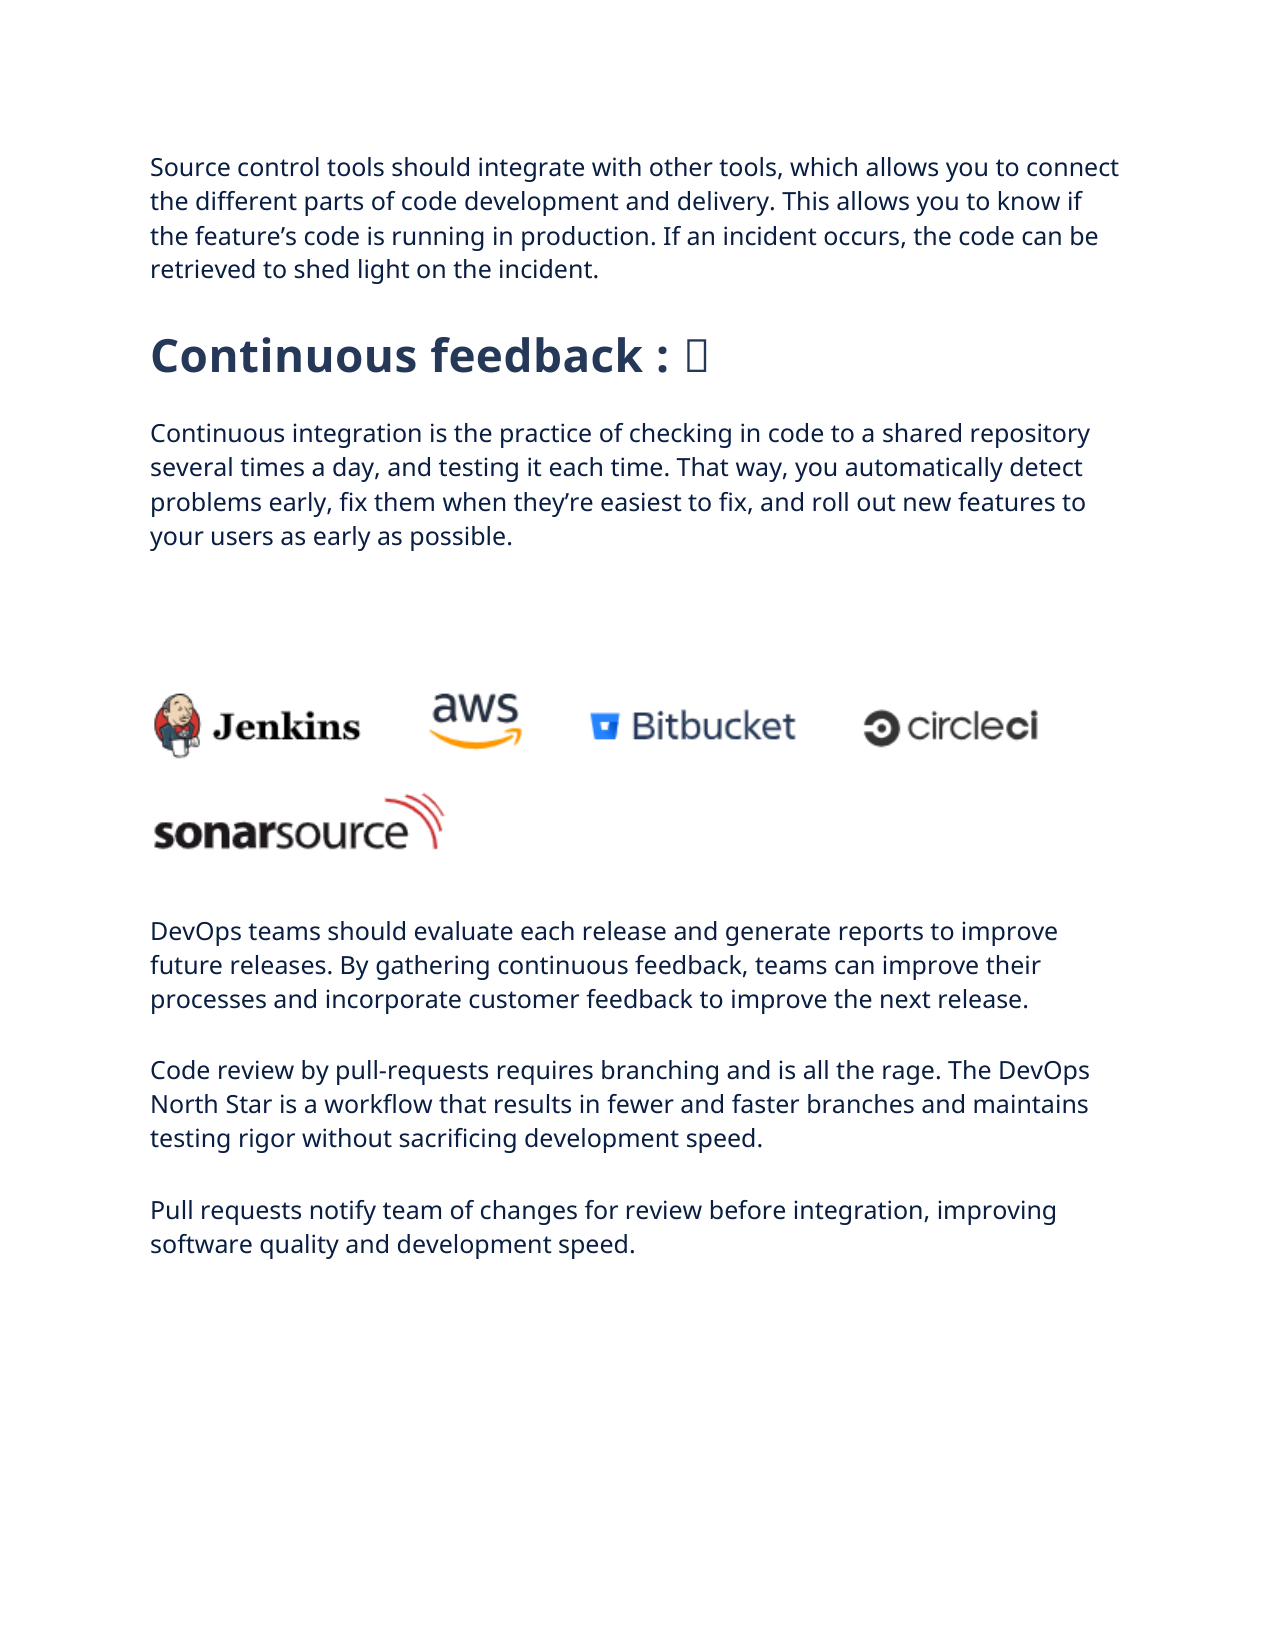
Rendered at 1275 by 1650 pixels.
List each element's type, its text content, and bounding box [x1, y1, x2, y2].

text DevOps teams should evaluate each release and generate reports to improve future releases. By gathering continuous feedback, teams can improve their processes and incorporate customer feedback to improve the next release. [150, 913, 1125, 1015]
subtitle Continuous feedback : 📎 [150, 324, 1125, 386]
text Source control tools should integrate with other tools, which allows you to connect the different parts of code development and delivery. This allows you to know if the feature’s code is running in production. If an incident occurs, the code can be retrieved to shed light on the incident. [606, 150, 1125, 286]
text Code review by pull-requests requires branching and is all the rage. The DevOps North Star is a workflow that results in fewer and faster branches and maintains testing rigor without sacrificing development speed. [764, 1053, 1125, 1155]
picture [150, 636, 1102, 876]
text Pull requests notify team of changes for review before integration, improving software quality and development speed. [636, 1193, 1125, 1261]
text Continuous integration is the practice of checking in code to a shared repository several times a day, and testing it each time. That way, you automatically detect problems early, fix them when they’re easiest to fix, and roll out new features to your users as early as possible. [513, 416, 1125, 552]
